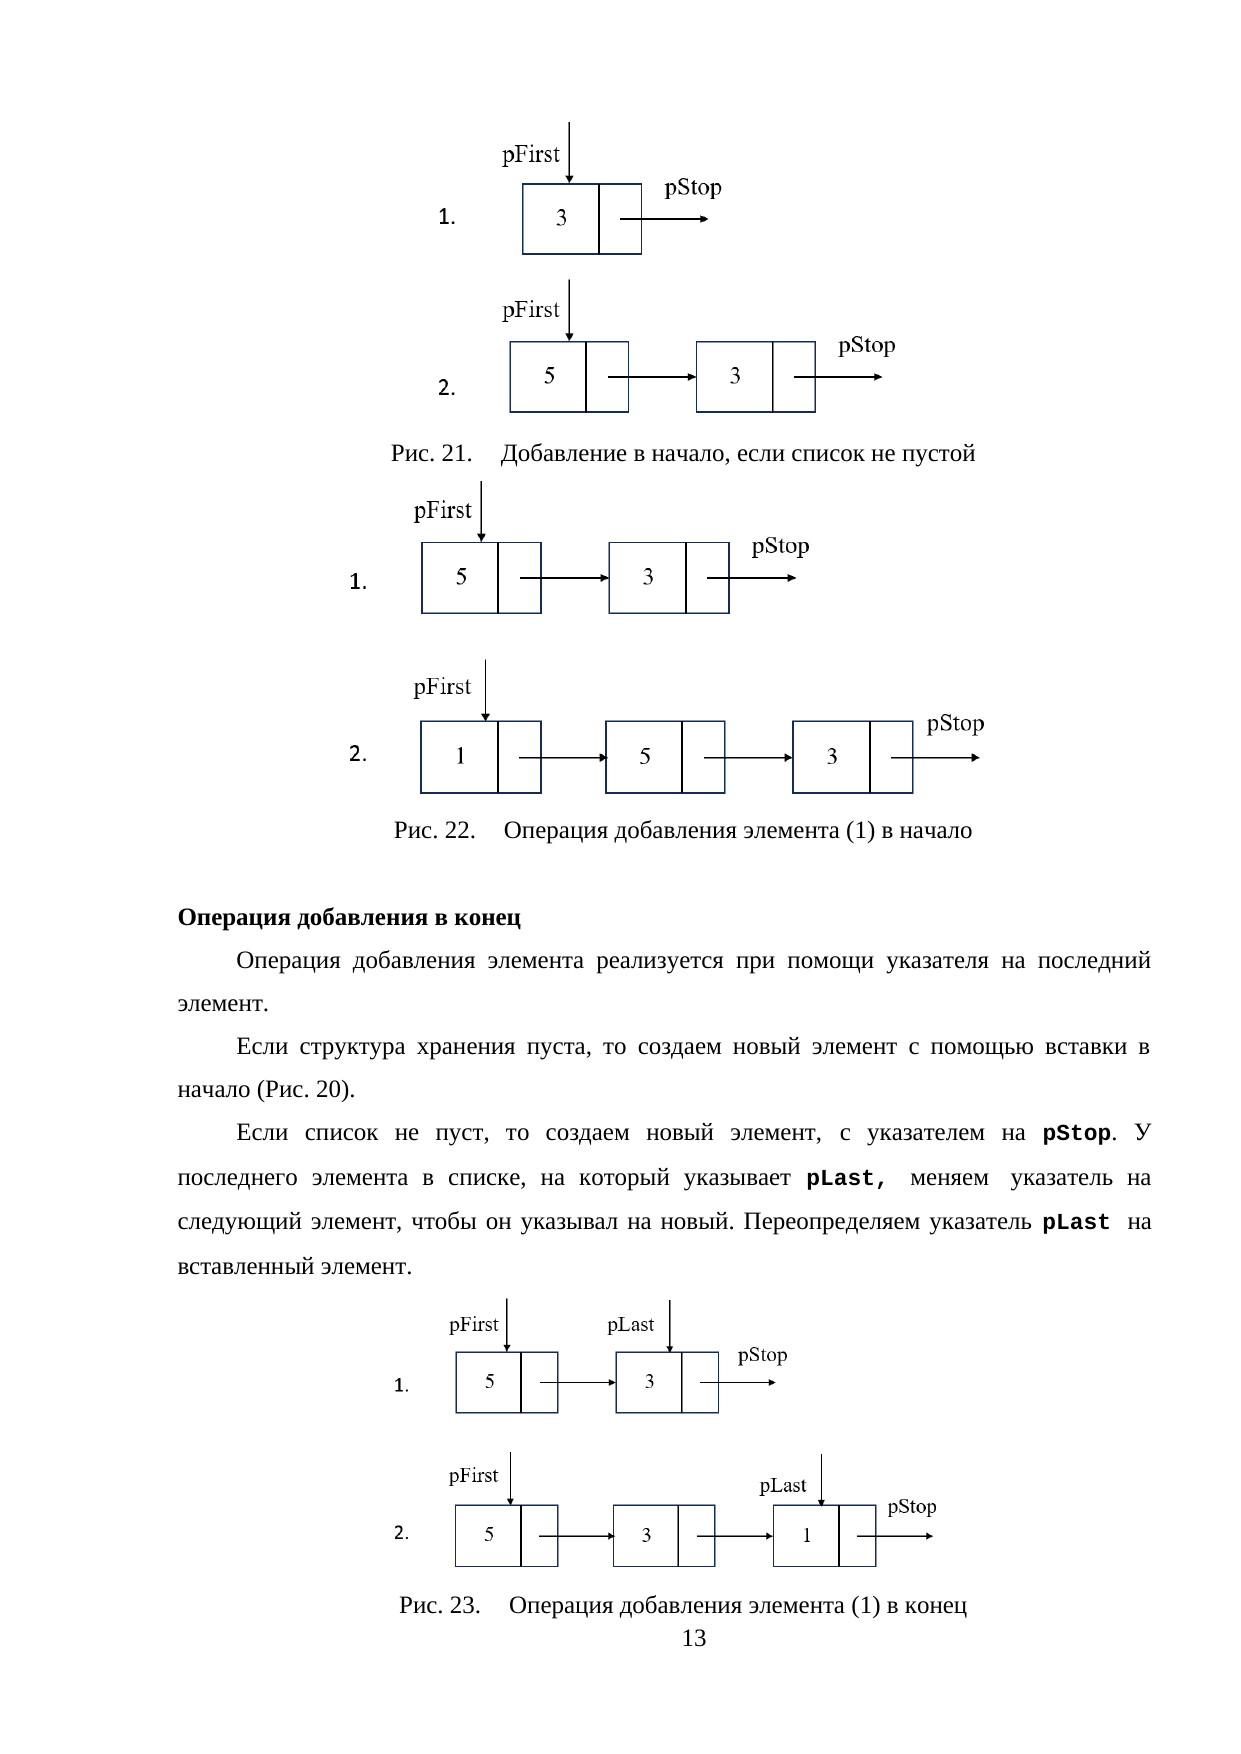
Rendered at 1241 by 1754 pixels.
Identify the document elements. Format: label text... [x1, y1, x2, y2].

picture [386, 1294, 943, 1576]
text Операция добавления в конец [177, 902, 1152, 930]
text Операция добавления элемента (1) в конец [215, 1590, 1152, 1619]
text Операция добавления элемента реализуется при помощи указателя на последний элемент. [177, 945, 1152, 1017]
text Если структура хранения пуста, то создаем новый элемент с помощью вставки в начало (рис. 20). [177, 1031, 1152, 1103]
text Операция добавления элемента (1) в начало [215, 815, 1152, 844]
text Если список не пуст, то создаем новый элемент, c указателем на pStop. У последнего элемента в списке, на который указывает pLast, меняем указатель на следующий элемент, чтобы он указывал на новый. Переопределяем указатель pLast на вставленный элемент. [177, 1117, 1152, 1280]
picture [335, 481, 994, 801]
picture [423, 118, 905, 424]
text Добавление в начало, если список не пустой [215, 438, 1152, 467]
